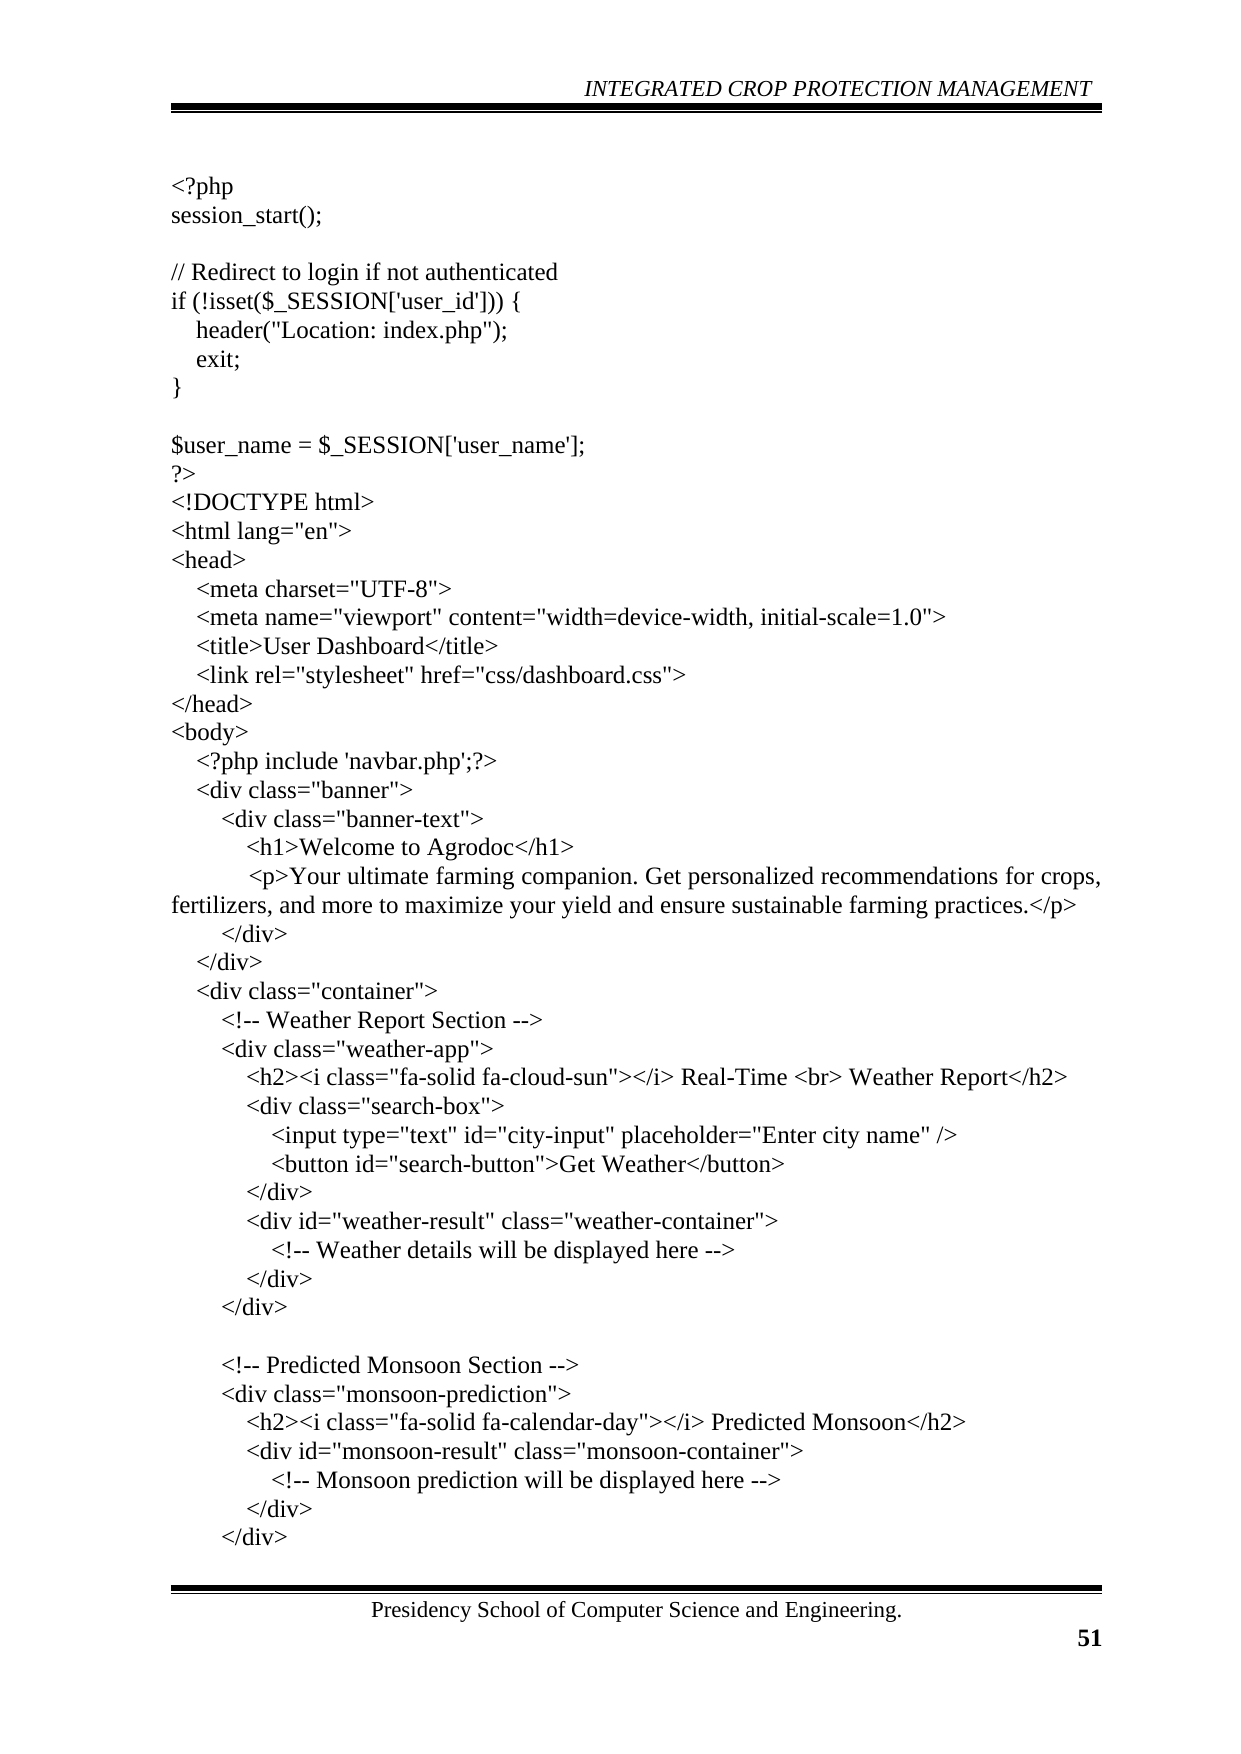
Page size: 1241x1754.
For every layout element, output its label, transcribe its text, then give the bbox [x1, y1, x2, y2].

text <!-- Weather Report Section --> [171, 1005, 1102, 1034]
text <?php [171, 171, 1102, 200]
text <h2><i class="fa-solid fa-calendar-day"></i> Predicted Monsoon</h2> [171, 1407, 1102, 1436]
text header("Location: index.php"); [171, 315, 1102, 344]
text <meta charset="UTF-8"> [171, 574, 1102, 602]
text <div class="container"> [171, 976, 1102, 1005]
text exit; [171, 344, 1102, 372]
text <div class="banner"> [171, 775, 1102, 804]
text <!-- Predicted Monsoon Section --> [171, 1350, 1102, 1379]
text <html lang="en"> [171, 516, 1102, 545]
text <head> [171, 545, 1102, 574]
text <title>User Dashboard</title> [171, 631, 1102, 660]
text </div> [171, 947, 1102, 976]
text ?> [171, 459, 1102, 487]
text <input type="text" id="city-input" placeholder="Enter city name" /> [171, 1120, 1102, 1149]
text <!-- Weather details will be displayed here --> [171, 1235, 1102, 1264]
text <div id="monsoon-result" class="monsoon-container"> [171, 1436, 1102, 1465]
text </div> [171, 1522, 1102, 1551]
text </div> [171, 1292, 1102, 1321]
text <h1>Welcome to Agrodoc</h1> [171, 832, 1102, 861]
text </div> [171, 919, 1102, 947]
text <div class="search-box"> [171, 1091, 1102, 1120]
text } [171, 372, 1102, 401]
text session_start(); [171, 200, 1102, 229]
text // Redirect to login if not authenticated [171, 257, 1102, 286]
text <h2><i class="fa-solid fa-cloud-sun"></i> Real-Time <br> Weather Report</h2> [171, 1062, 1102, 1091]
text <!DOCTYPE html> [171, 487, 1102, 516]
text </div> [171, 1264, 1102, 1292]
text </div> [171, 1177, 1102, 1206]
text <div class="monsoon-prediction"> [171, 1379, 1102, 1407]
text <?php include 'navbar.php';?> [171, 746, 1102, 775]
text if (!isset($_SESSION['user_id'])) { [171, 286, 1102, 315]
text </div> [171, 1494, 1102, 1522]
text <!-- Monsoon prediction will be displayed here --> [171, 1465, 1102, 1494]
text <div id="weather-result" class="weather-container"> [171, 1206, 1102, 1235]
text <body> [171, 717, 1102, 746]
text <meta name="viewport" content="width=device-width, initial-scale=1.0"> [171, 602, 1102, 631]
text $user_name = $_SESSION['user_name']; [171, 430, 1102, 459]
text <div class="weather-app"> [171, 1034, 1102, 1062]
text </head> [171, 689, 1102, 717]
text <button id="search-button">Get Weather</button> [171, 1149, 1102, 1177]
text <p>Your ultimate farming companion. Get personalized recommendations for crops, fertilizers, and more to maximize your yield and ensure sustainable farming practices.</p> [171, 861, 1102, 919]
text <link rel="stylesheet" href="css/dashboard.css"> [171, 660, 1102, 689]
text <div class="banner-text"> [171, 804, 1102, 832]
